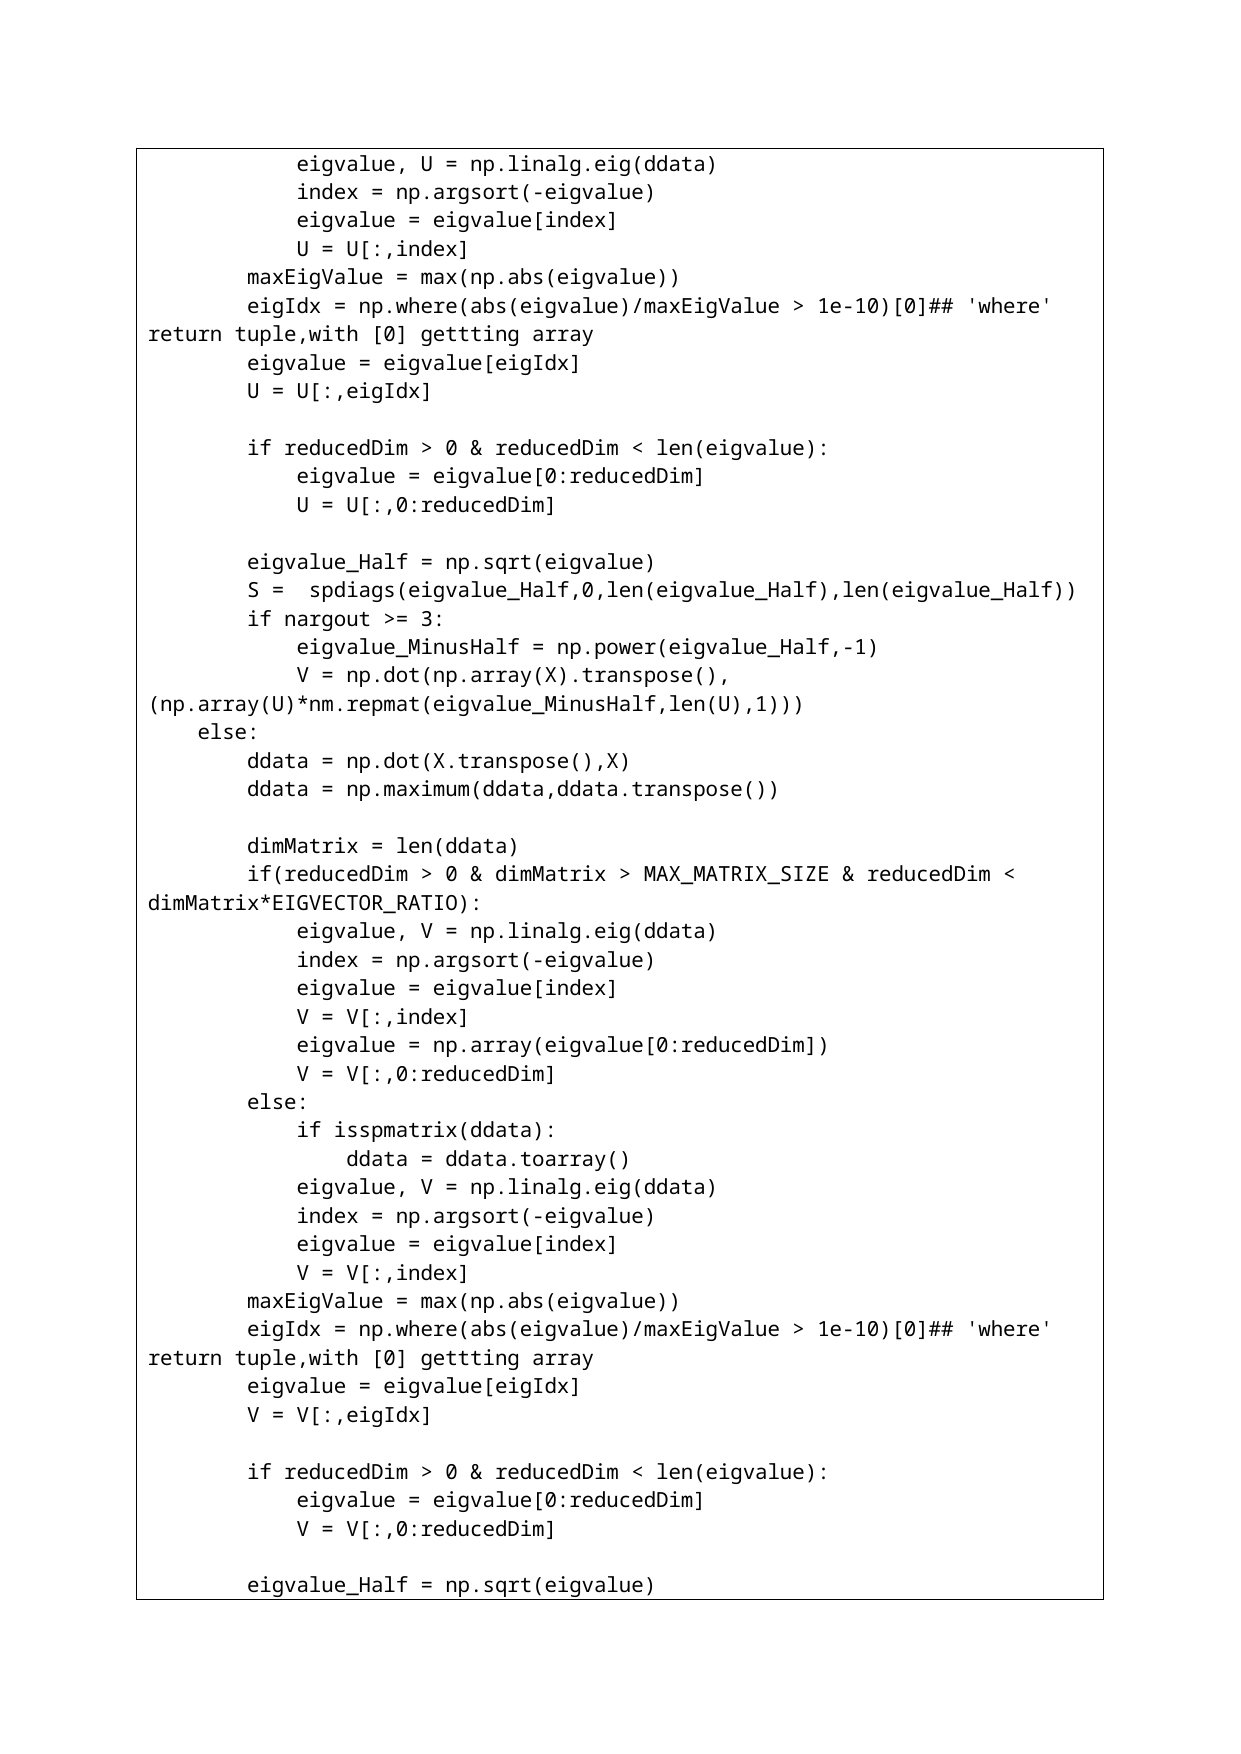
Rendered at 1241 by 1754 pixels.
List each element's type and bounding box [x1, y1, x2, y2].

table_header [137, 149, 1103, 1599]
